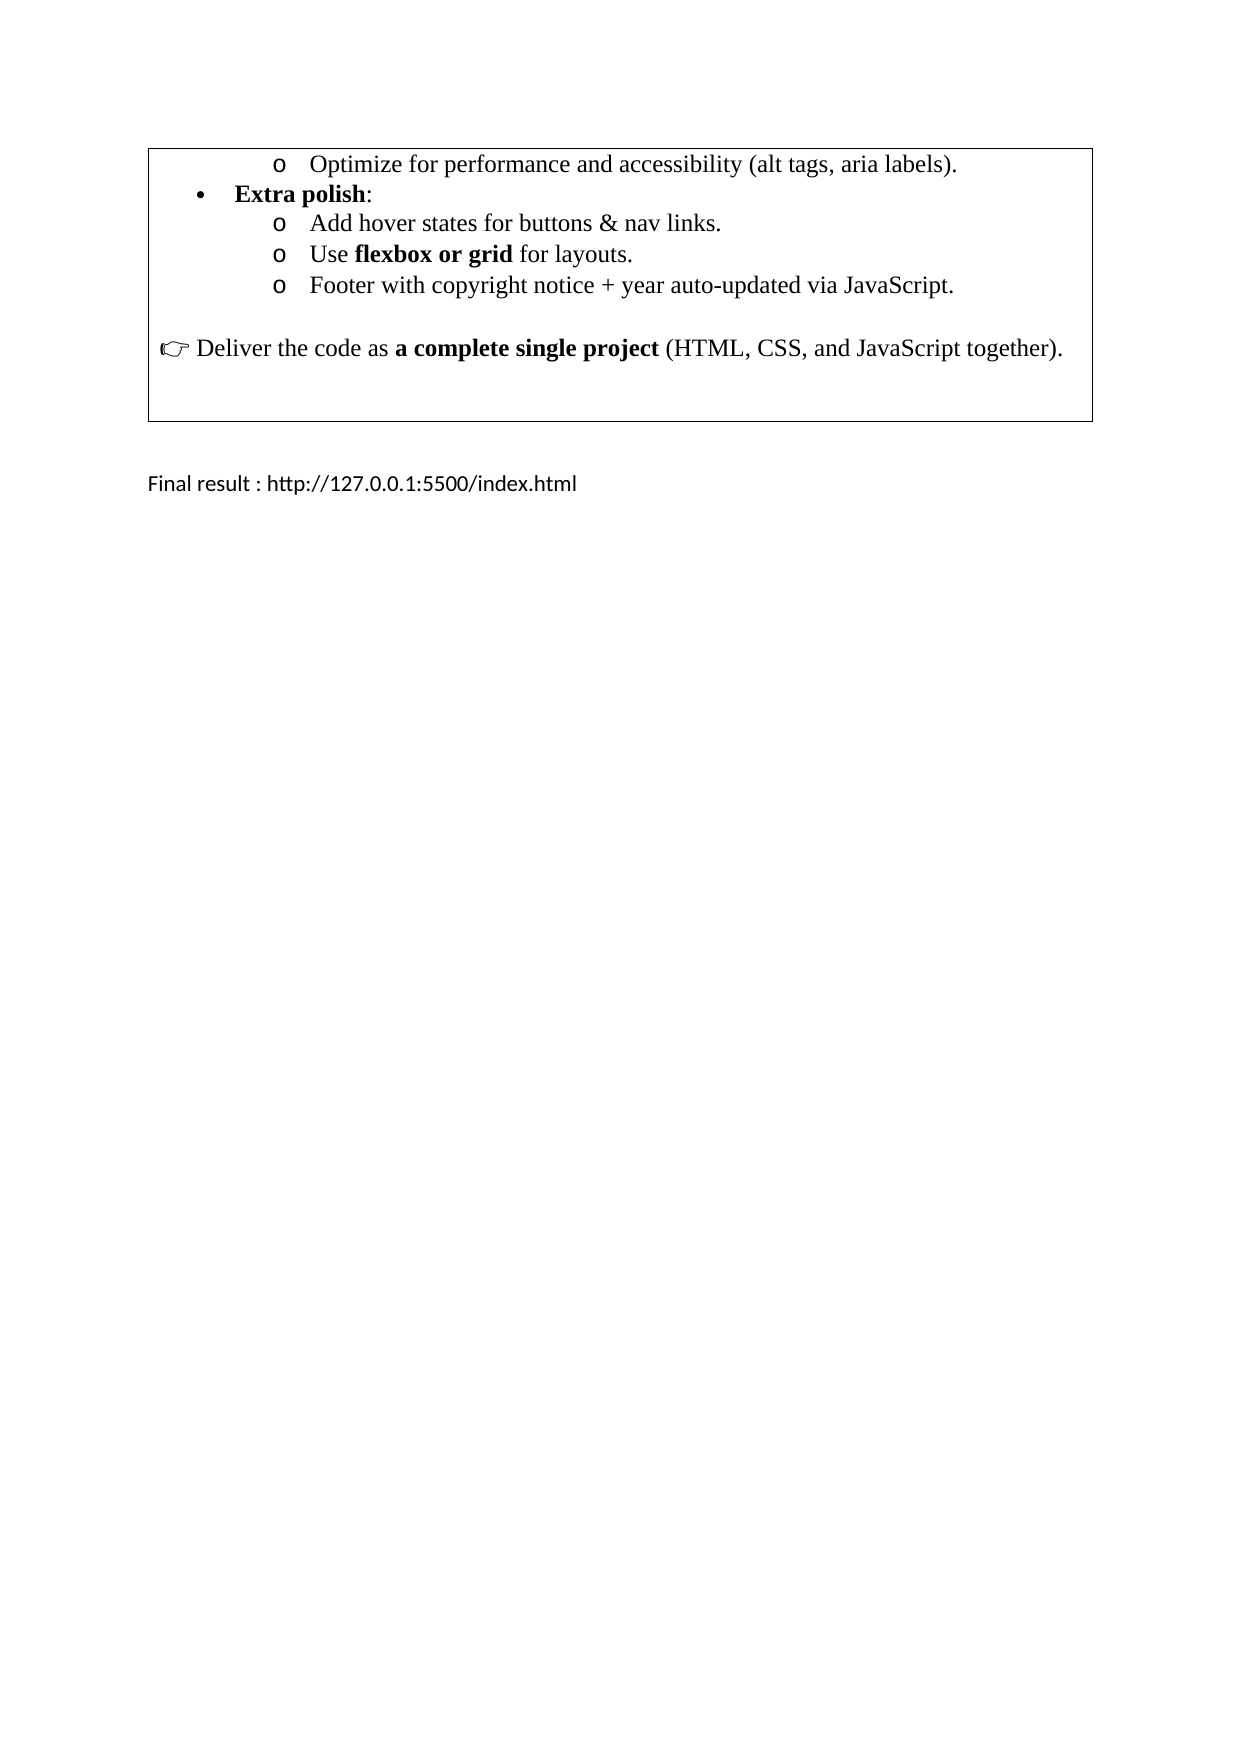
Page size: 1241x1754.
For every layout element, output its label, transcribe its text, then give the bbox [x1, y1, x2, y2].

text Final result : http://127.0.0.1:5500/index.html [148, 469, 1093, 497]
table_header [149, 149, 1092, 421]
